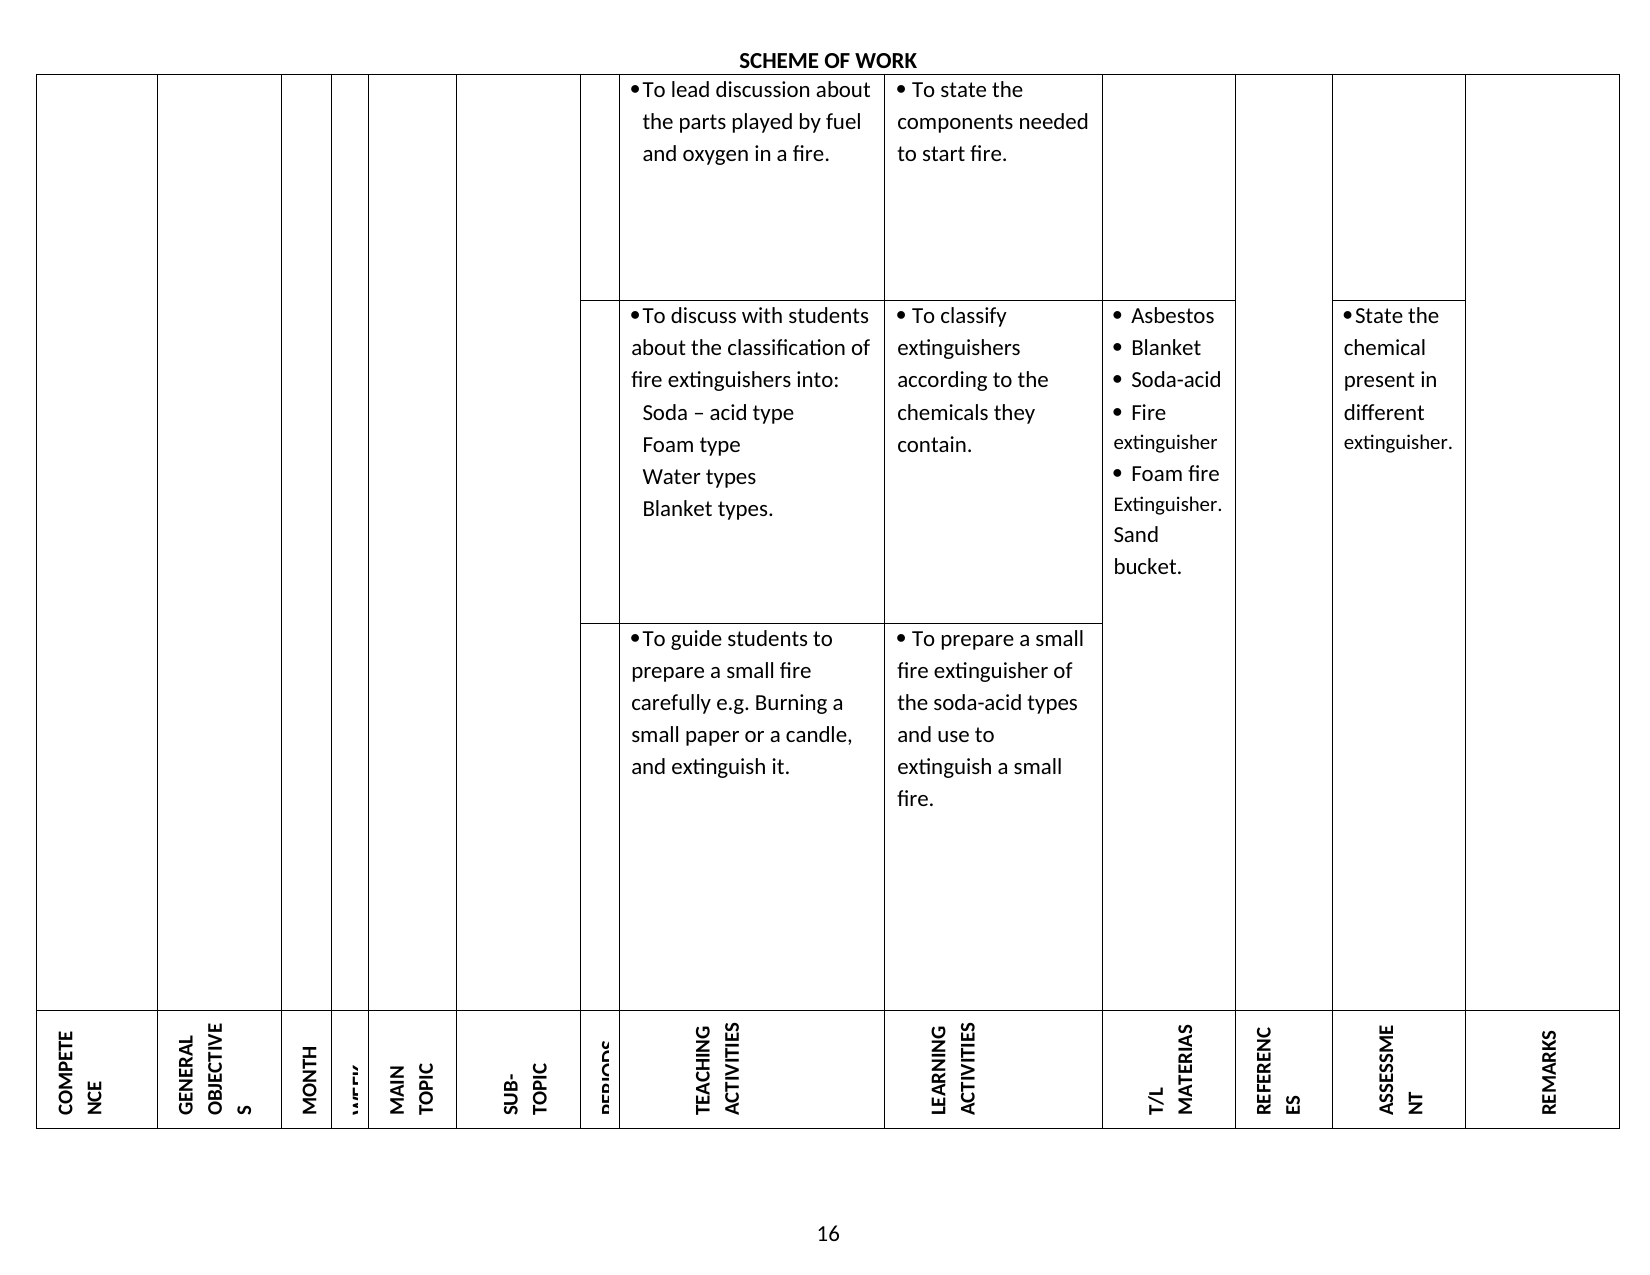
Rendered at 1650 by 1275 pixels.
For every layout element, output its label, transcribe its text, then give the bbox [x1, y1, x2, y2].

table_cell SUB-TOPIC [457, 1011, 580, 1128]
table_cell WEEK [332, 1011, 368, 1128]
table_cell PERIODS [581, 1011, 619, 1128]
table_cell REMARKS [1466, 1011, 1619, 1128]
table_cell To prepare a small fire extinguisher of the soda-acid types and use to extinguish a small fire. [885, 624, 1102, 1009]
table_cell REFERENCES [1236, 1011, 1332, 1128]
table_cell [581, 301, 619, 623]
table_cell To state the components needed to start fire. [885, 75, 1102, 300]
table_cell [1466, 75, 1619, 1009]
table_cell [1333, 75, 1465, 300]
table_cell To guide students to prepare a small fire carefully e.g. Burning a small paper or a candle, and extinguish it. [620, 624, 884, 1009]
table_cell ASSESSMENT [1333, 1011, 1465, 1128]
table_cell [369, 75, 456, 1009]
table_cell LEARNING ACTIVITIES [885, 1011, 1102, 1128]
table_cell Asbestos Blanket Soda-acid Fire extinguisher Foam fire Extinguisher. Sand bucket. [1103, 301, 1235, 1009]
table_cell [158, 75, 281, 1009]
table_cell T/L MATERIAS [1103, 1011, 1235, 1128]
table_cell To lead discussion about the parts played by fuel and oxygen in a fire. [620, 75, 884, 300]
table_cell State the chemical present in different extinguisher. [1333, 301, 1465, 1009]
table_cell TEACHING ACTIVITIES [620, 1011, 884, 1128]
table_cell MONTH [282, 1011, 331, 1128]
table_cell [1103, 75, 1235, 300]
table_cell [37, 75, 157, 1009]
table_cell MAIN TOPIC [369, 1011, 456, 1128]
table_cell GENERAL OBJECTIVES [158, 1011, 281, 1128]
table_cell [332, 75, 368, 1009]
table_cell [581, 75, 619, 300]
table_cell To classify extinguishers according to the chemicals they contain. [885, 301, 1102, 623]
table_cell [457, 75, 580, 1009]
table_cell [1236, 75, 1332, 1009]
table_cell COMPETENCE [37, 1011, 157, 1128]
table_cell To discuss with students about the classification of fire extinguishers into: Soda – acid type Foam type Water types Blanket types. [620, 301, 884, 623]
table_cell [581, 624, 619, 1009]
table_cell [282, 75, 331, 1009]
